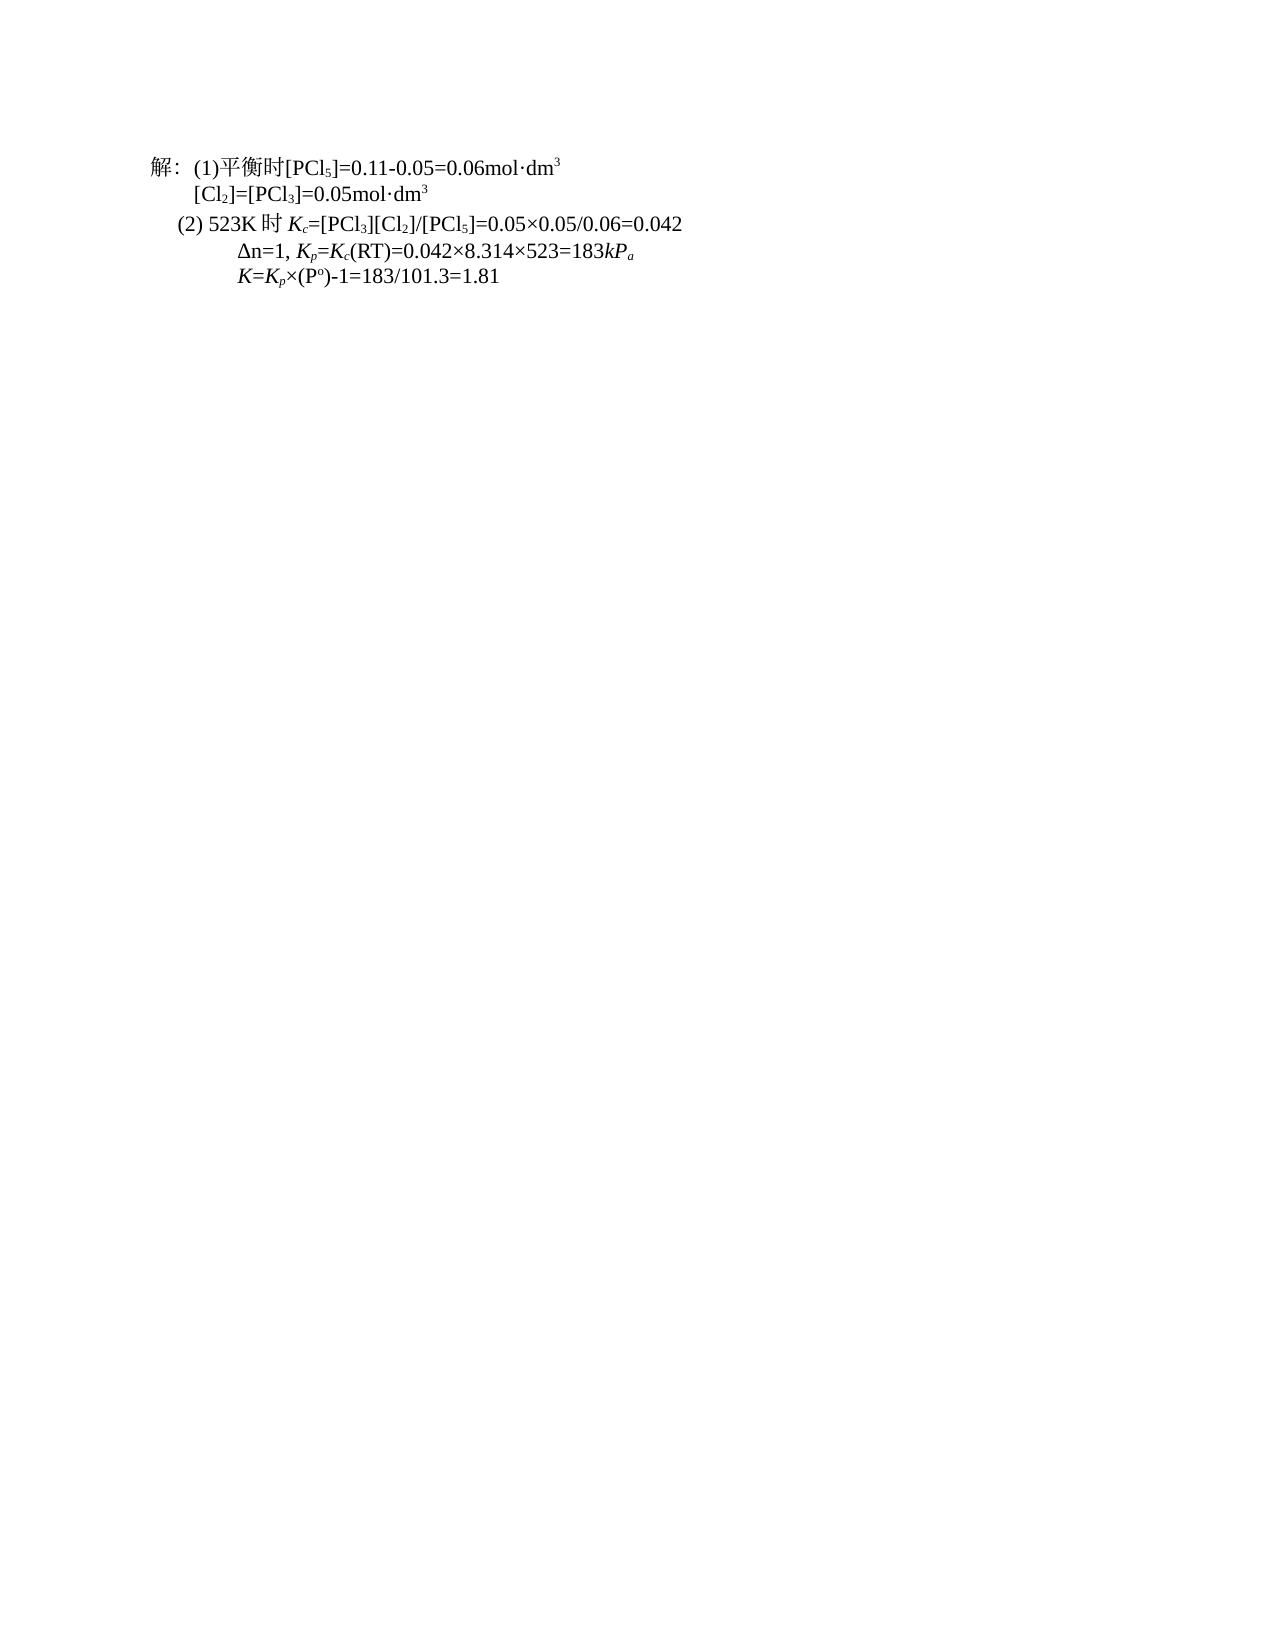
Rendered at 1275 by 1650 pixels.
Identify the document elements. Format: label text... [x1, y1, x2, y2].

text ∆n=1, Kp=Kc(RT)=0.042×8.314×523=183kPa [150, 238, 1125, 264]
text K=Kp×(Po)-1=183/101.3=1.81 [150, 264, 1125, 289]
text 解：(1)平衡时[PCl5]=0.11-0.05=0.06mol·dm3 [150, 150, 1125, 182]
text [Cl2]=[PCl3]=0.05mol·dm3 [150, 182, 1125, 207]
text (2) 523K时Kc=[PCl3][Cl2]/[PCl5]=0.05×0.05/0.06=0.042 [150, 207, 1125, 238]
